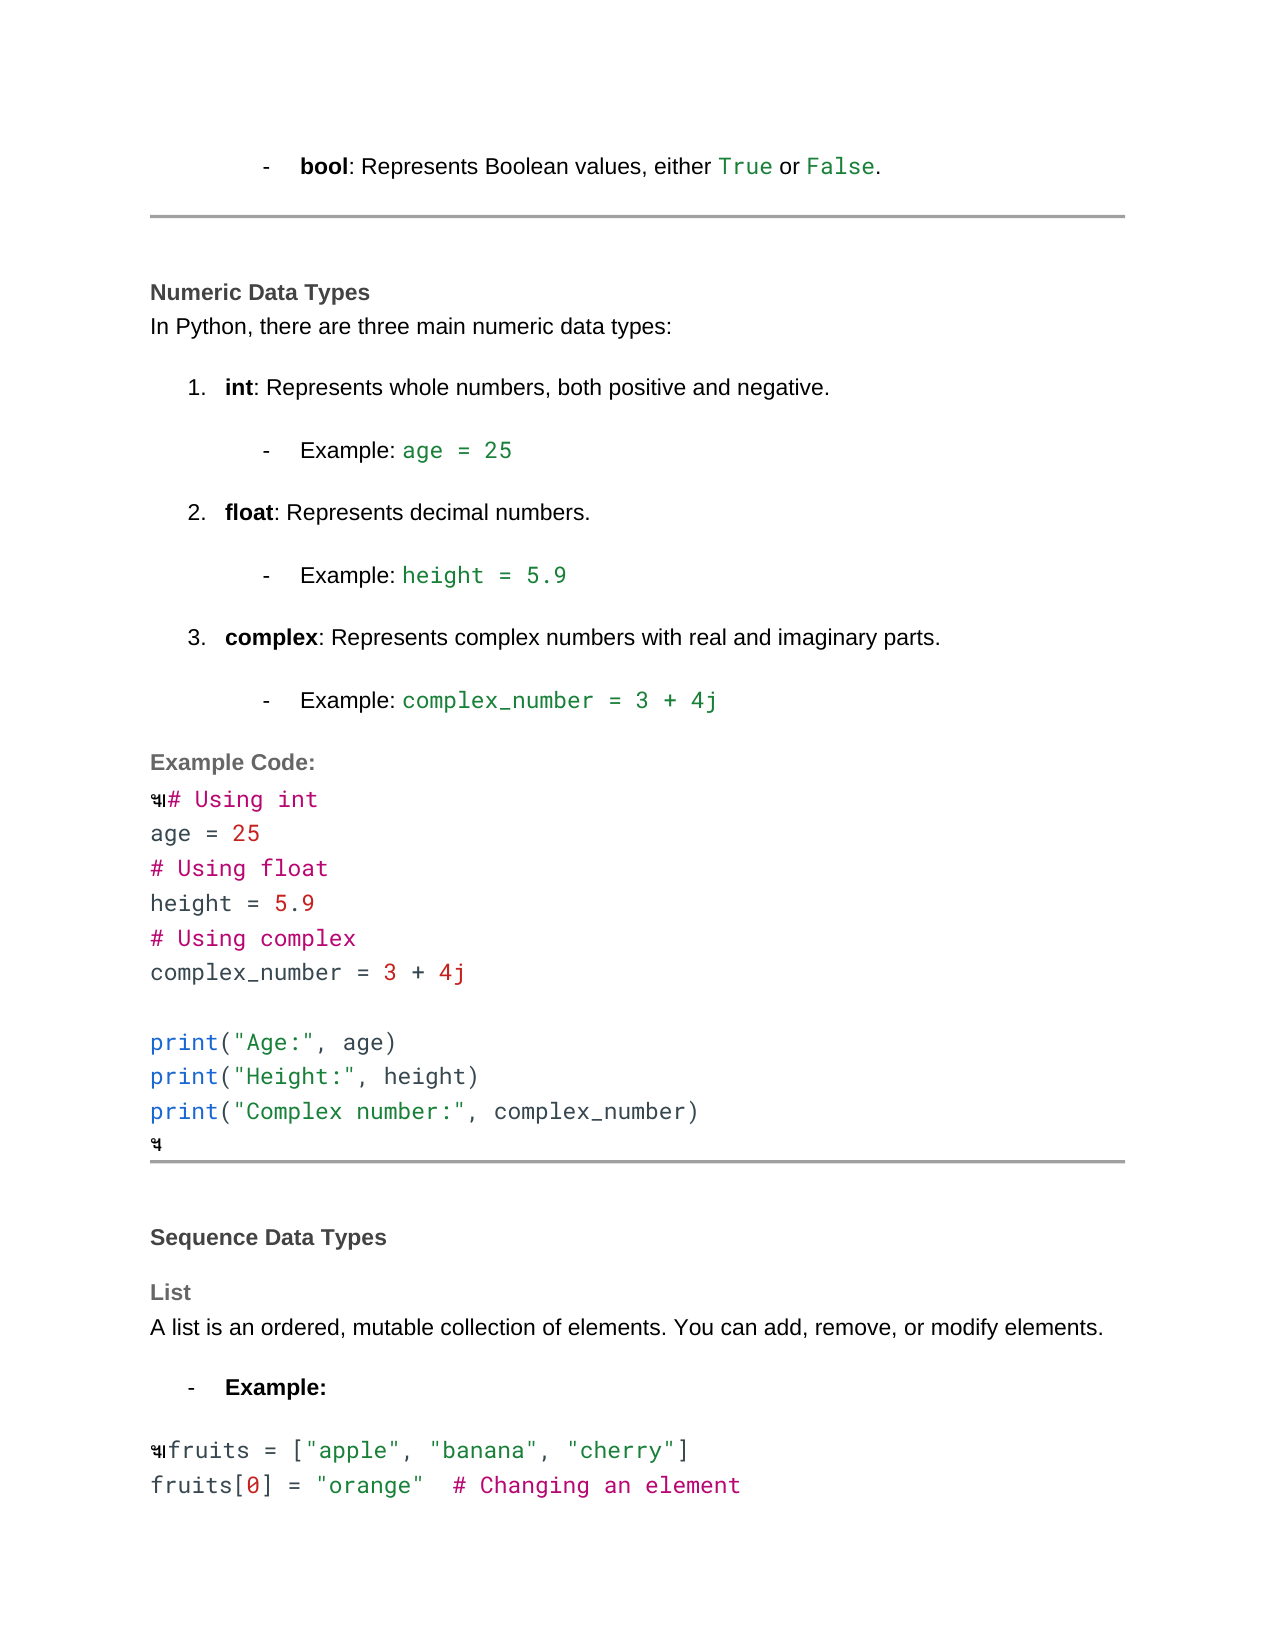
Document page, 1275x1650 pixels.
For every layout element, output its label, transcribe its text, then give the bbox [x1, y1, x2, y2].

list Example: height = 5.9 [262, 559, 1125, 589]
text complex_number = 3 + 4j [150, 957, 1125, 987]
subtitle List [150, 1279, 1125, 1306]
list complex: Represents complex numbers with real and imaginary parts. [187, 624, 1125, 651]
text age = 25 [150, 818, 1125, 848]
text In Python, there are three main numeric data types: [150, 313, 1125, 339]
text fruits = ["apple", "banana", "cherry"] [150, 1435, 1125, 1465]
list Example: [187, 1374, 1125, 1401]
text  [150, 1130, 1125, 1156]
subtitle Sequence Data Types [150, 1224, 1125, 1250]
text A list is an ordered, mutable collection of elements. You can add, remove, or modify elements. [150, 1314, 1125, 1340]
text fruits[0] = "orange" # Changing an element [150, 1469, 1125, 1500]
list Example: age = 25 [262, 434, 1125, 464]
text # Using complex [150, 922, 1125, 952]
text # Using float [150, 852, 1125, 883]
list bool: Represents Boolean values, either True or False. [262, 150, 1125, 180]
text print("Height:", height) [150, 1061, 1125, 1091]
text print("Complex number:", complex_number) [150, 1095, 1125, 1126]
text print("Age:", age) [150, 1026, 1125, 1056]
list int: Represents whole numbers, both positive and negative. [187, 373, 1125, 400]
list float: Represents decimal numbers. [187, 499, 1125, 525]
text # Using int [150, 783, 1125, 813]
list Example: complex_number = 3 + 4j [262, 684, 1125, 715]
subtitle Example Code: [150, 748, 1125, 775]
text height = 5.9 [150, 887, 1125, 917]
subtitle Numeric Data Types [150, 278, 1125, 305]
